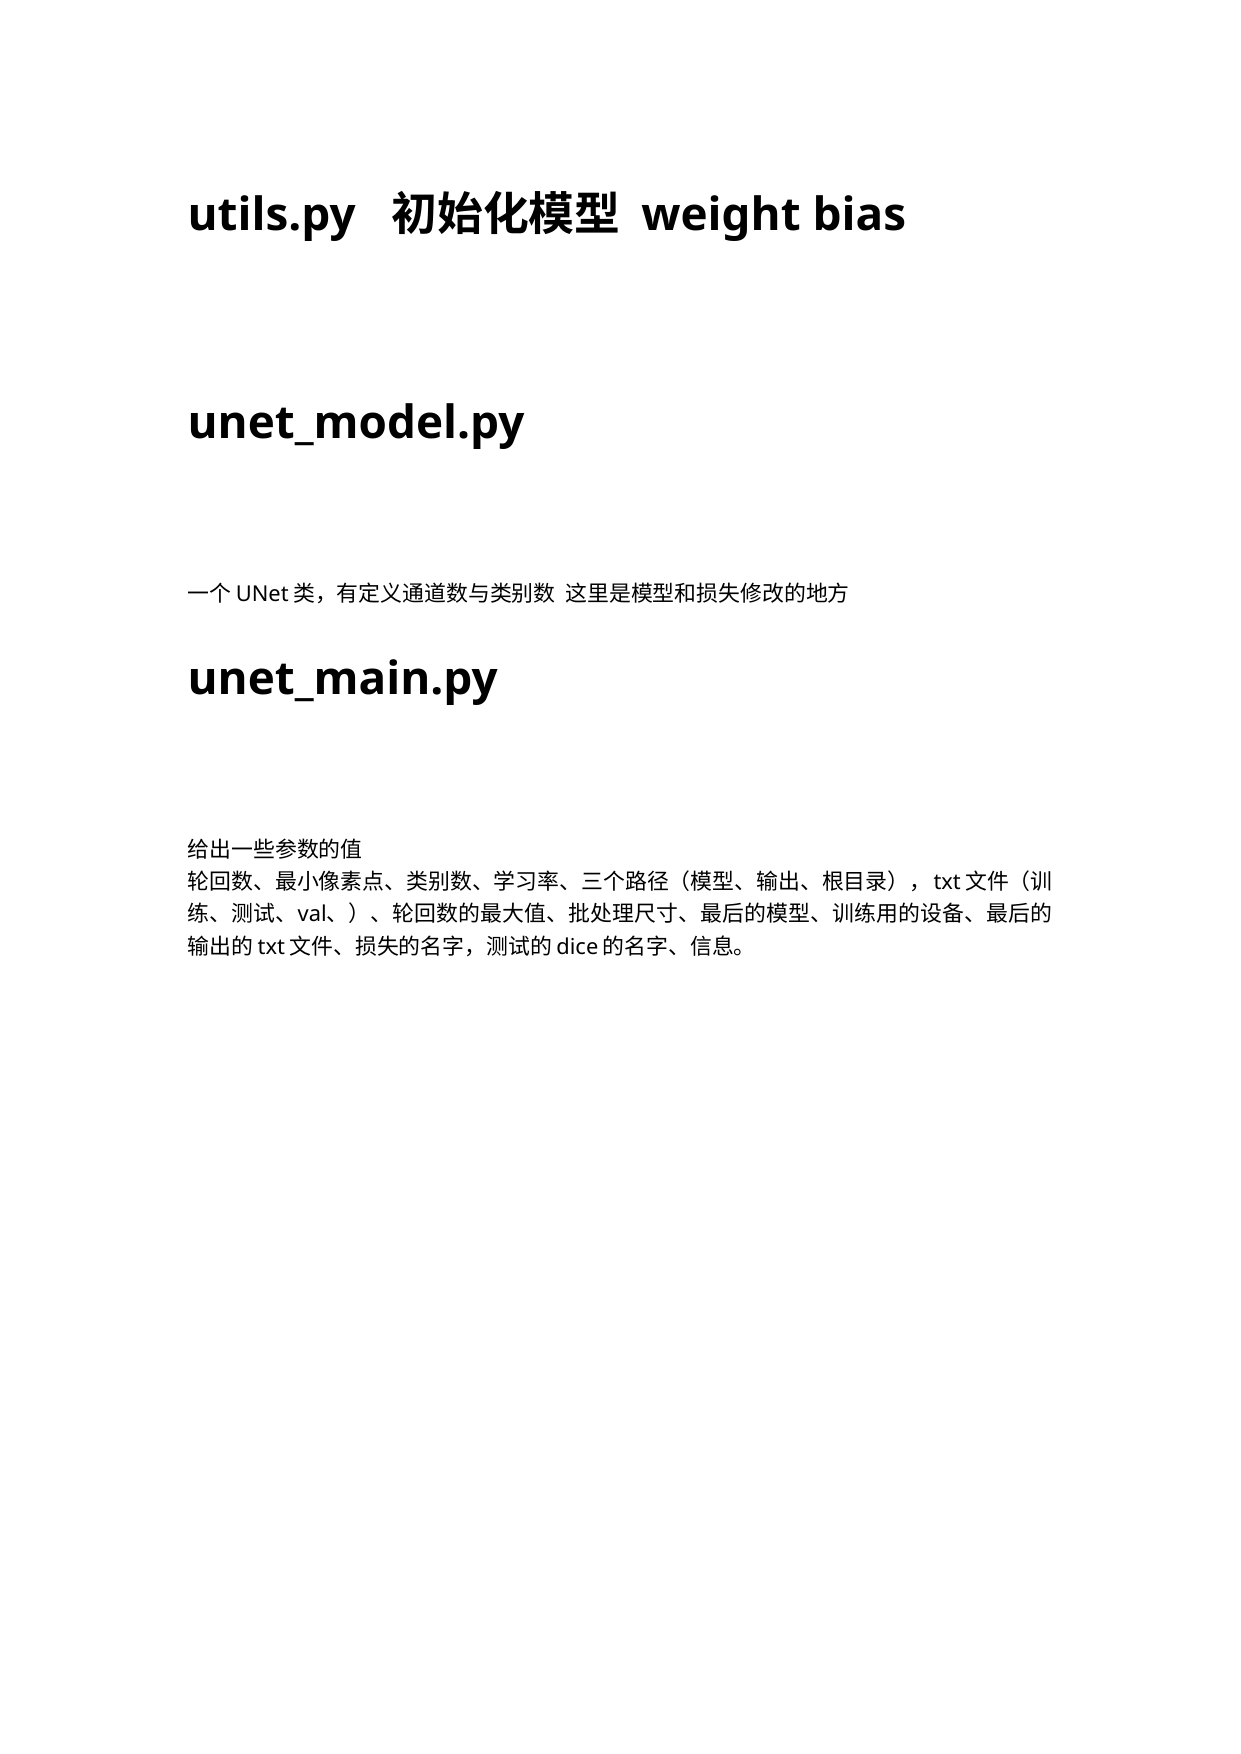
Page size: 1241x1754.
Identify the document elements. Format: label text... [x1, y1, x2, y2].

subtitle unet_model.py [187, 389, 1053, 454]
subtitle utils.py 初始化模型 weight bias [187, 162, 1053, 259]
subtitle unet_main.py [187, 644, 1053, 709]
text 一个UNet类，有定义通道数与类别数 这里是模型和损失修改的地方 [187, 576, 1053, 608]
text 给出一些参数的值 轮回数、最小像素点、类别数、学习率、三个路径（模型、输出、根目录），txt文件（训练、测试、val、）、轮回数的最大值、批处理尺寸、最后的模型、训练用的设备、最后的输出的txt文件、损失的名字，测试的dice的名字、信息。 [187, 831, 1053, 961]
